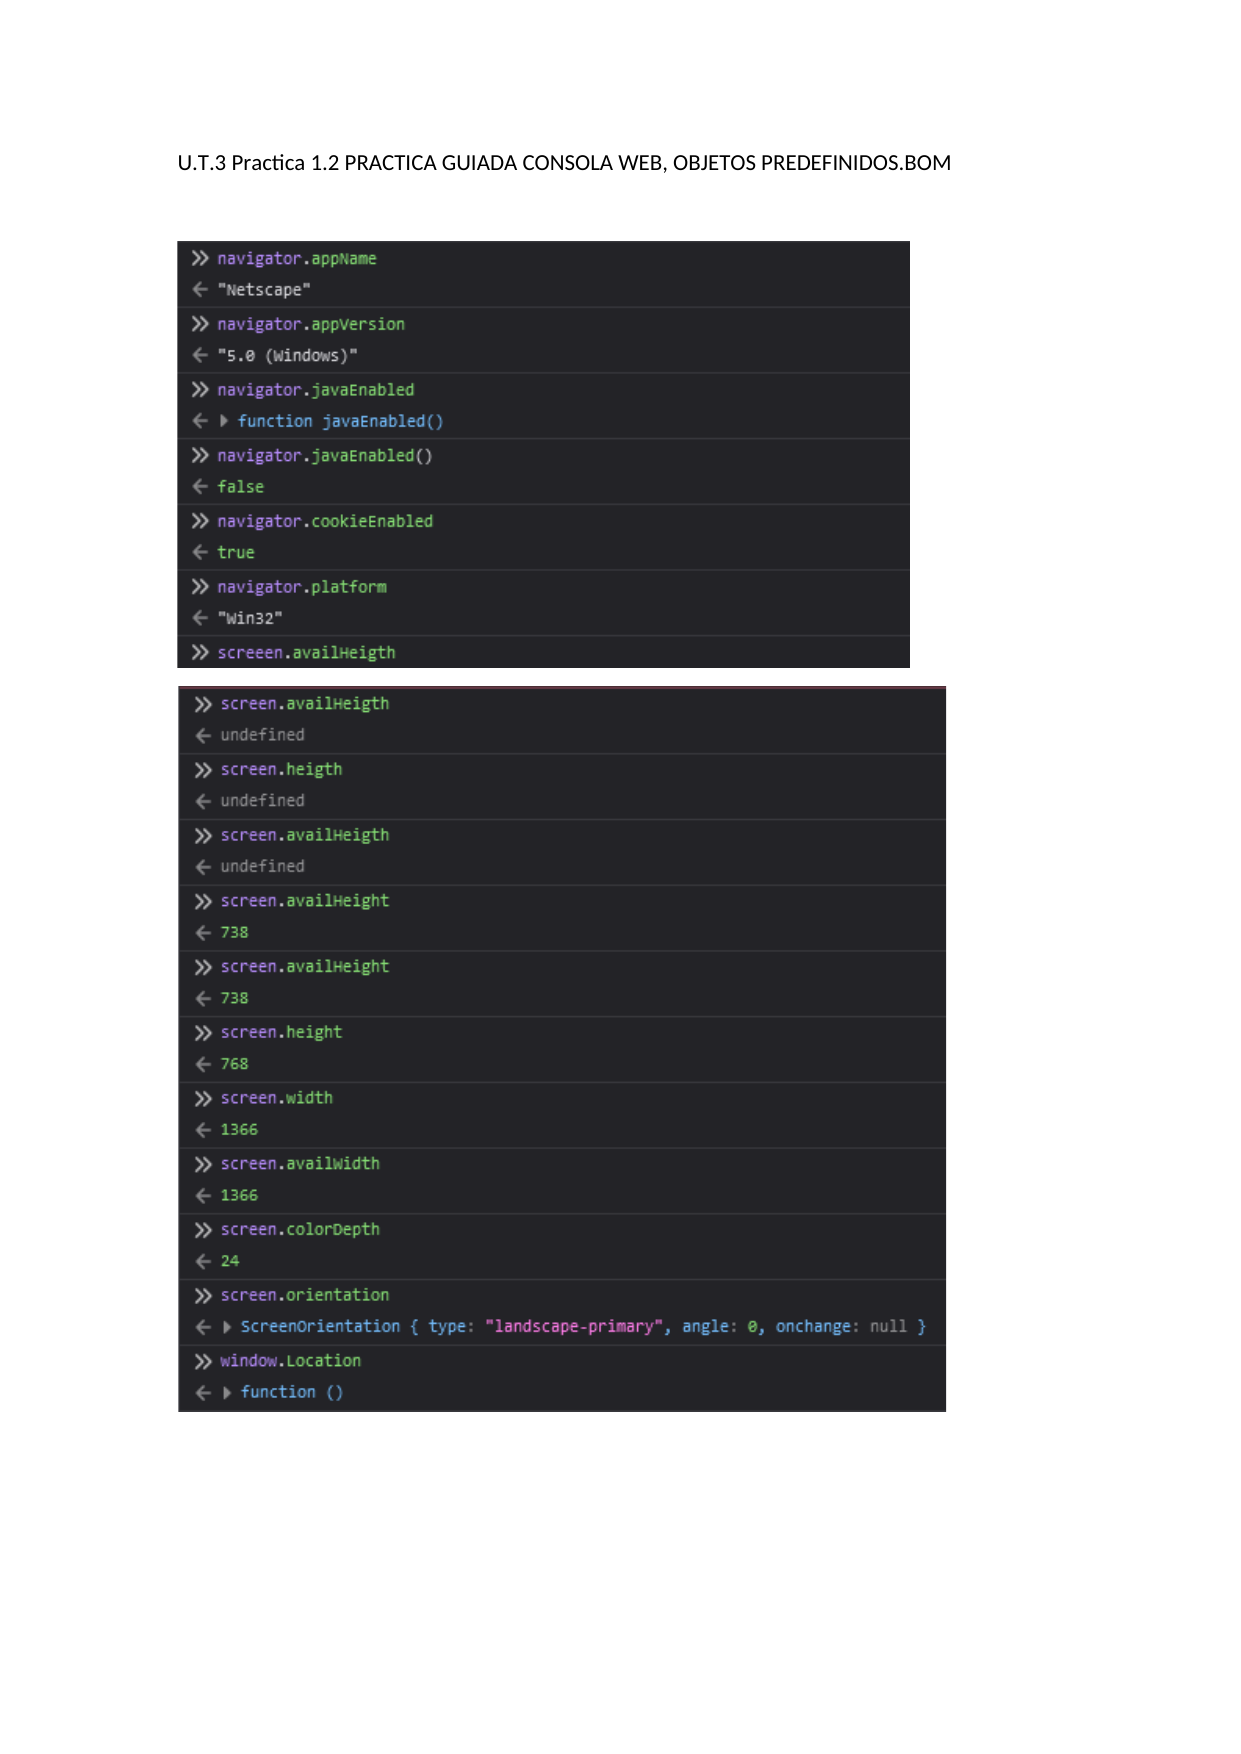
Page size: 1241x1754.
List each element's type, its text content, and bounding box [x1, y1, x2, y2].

picture [177, 241, 910, 668]
picture [177, 686, 947, 1412]
text U.T.3 Practica 1.2 PRACTICA GUIADA CONSOLA WEB, OBJETOS PREDEFINIDOS.BOM [177, 148, 1063, 176]
